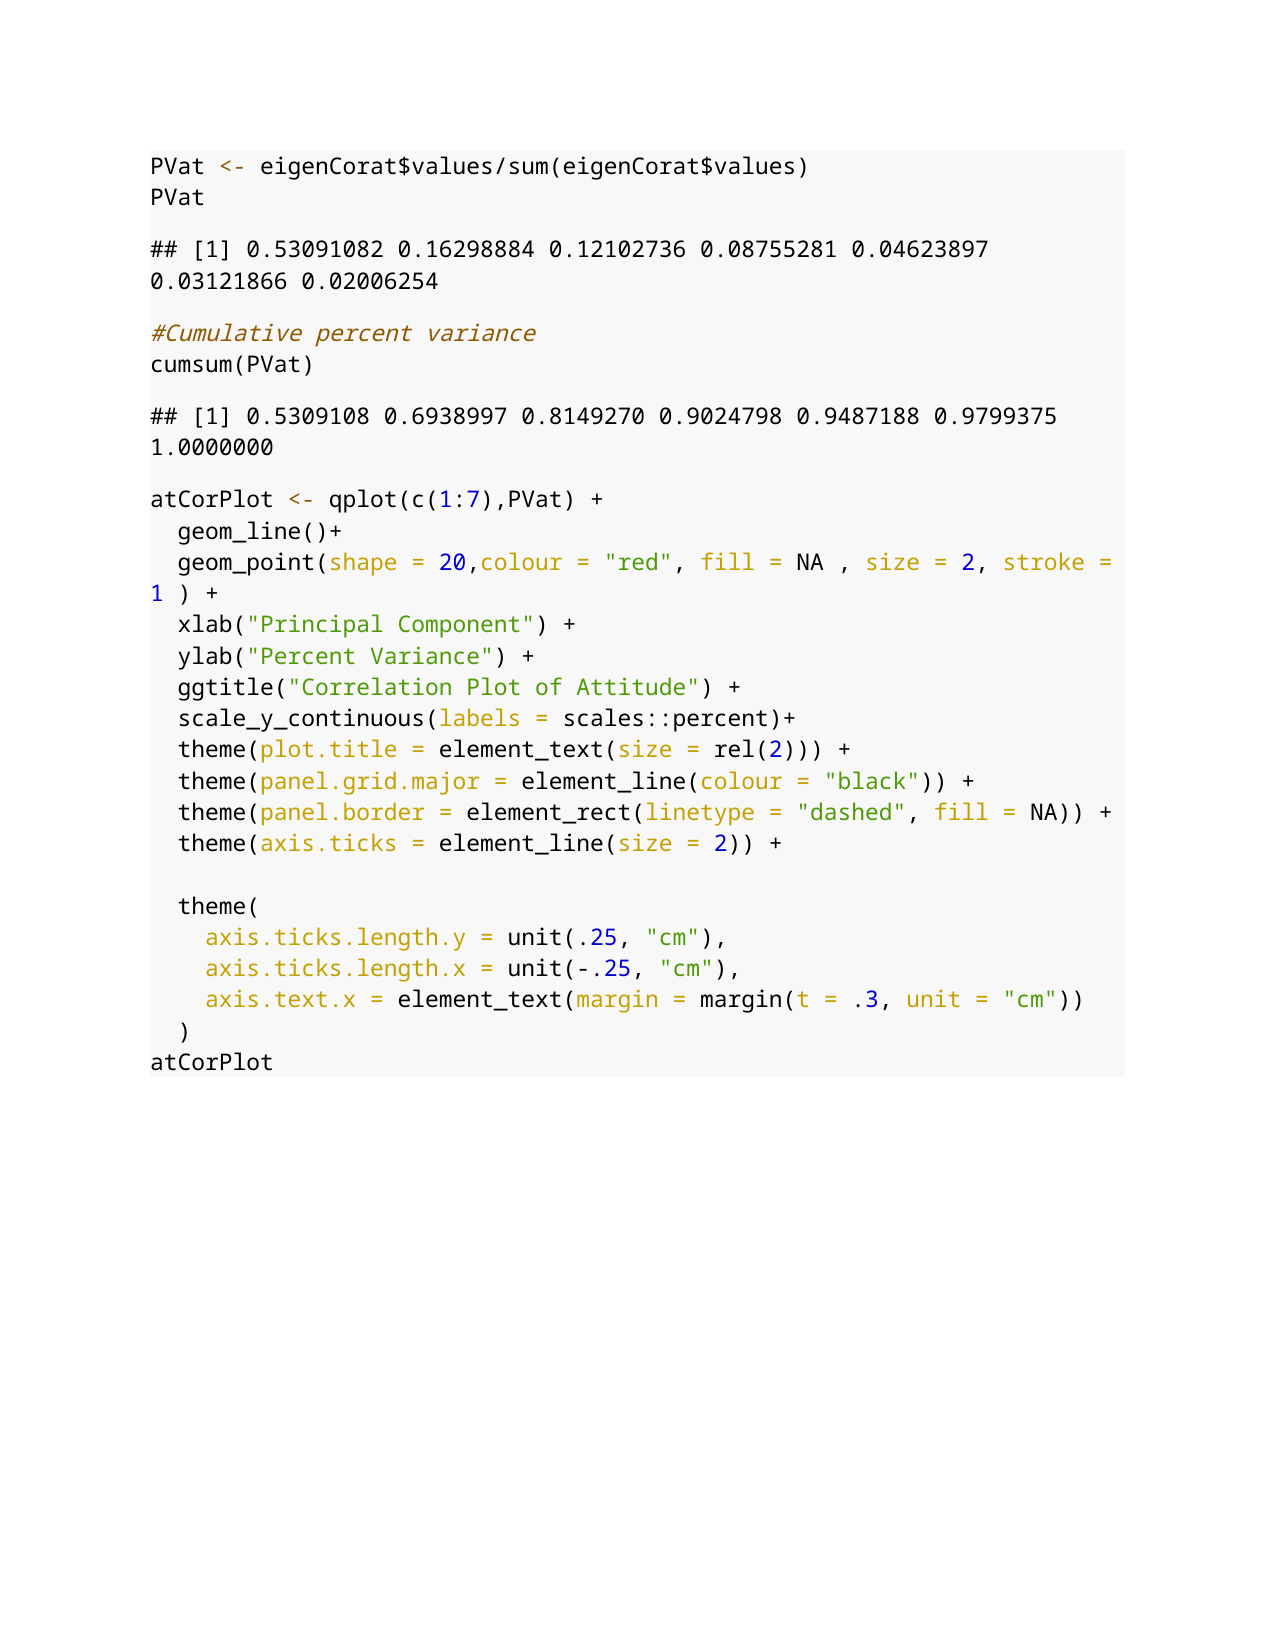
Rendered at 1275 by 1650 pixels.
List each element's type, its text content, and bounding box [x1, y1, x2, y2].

text ## [1] 0.5309108 0.6938997 0.8149270 0.9024798 0.9487188 0.9799375 1.0000000 [150, 400, 1125, 462]
text ## [1] 0.53091082 0.16298884 0.12102736 0.08755281 0.04623897 0.03121866 0.02006254 [150, 233, 1125, 296]
text atCorPlot <- qplot(c(1:7),PVat) + geom_line()+ geom_point(shape = 20,colour = "red", fill = NA , size = 2, stroke = 1 ) + xlab("Principal Component") + ylab("Percent Variance") + ggtitle("Correlation Plot of Attitude") + scale_y_continuous(labels = scales::percent)+ theme(plot.title = element_text(size = rel(2))) + theme(panel.grid.major = element_line(colour = "black")) + theme(panel.border = element_rect(linetype = "dashed", fill = NA)) + theme(axis.ticks = element_line(size = 2)) + theme( axis.ticks.length.y = unit(.25, "cm"), axis.ticks.length.x = unit(-.25, "cm"), axis.text.x = element_text(margin = margin(t = .3, unit = "cm")) ) atCorPlot [150, 483, 1125, 1077]
text PVat <- eigenCorat$values/sum(eigenCorat$values) PVat [205, 150, 1125, 212]
text #Cumulative percent variance cumsum(PVat) [315, 317, 1125, 379]
